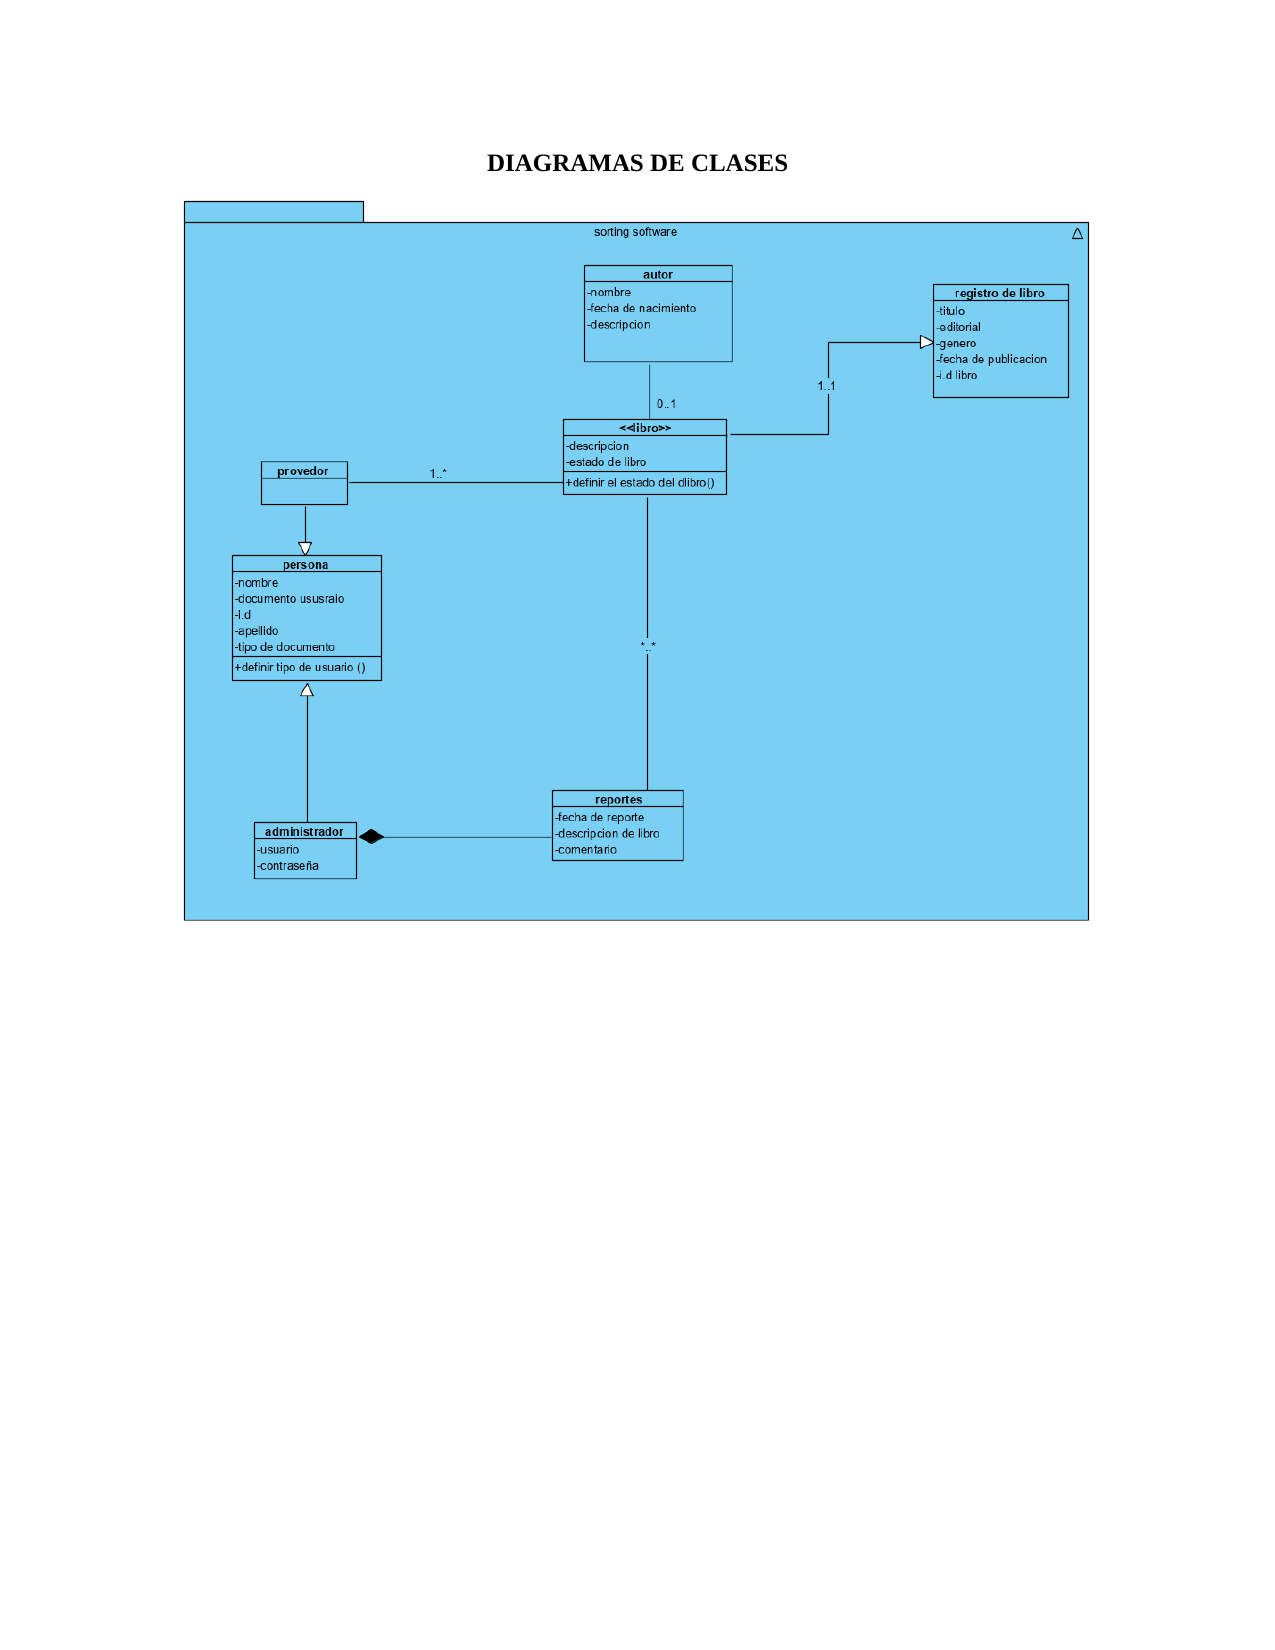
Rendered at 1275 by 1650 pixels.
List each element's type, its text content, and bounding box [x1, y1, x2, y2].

picture [177, 195, 1098, 929]
text DIAGRAMAS DE CLASES [177, 148, 1098, 176]
